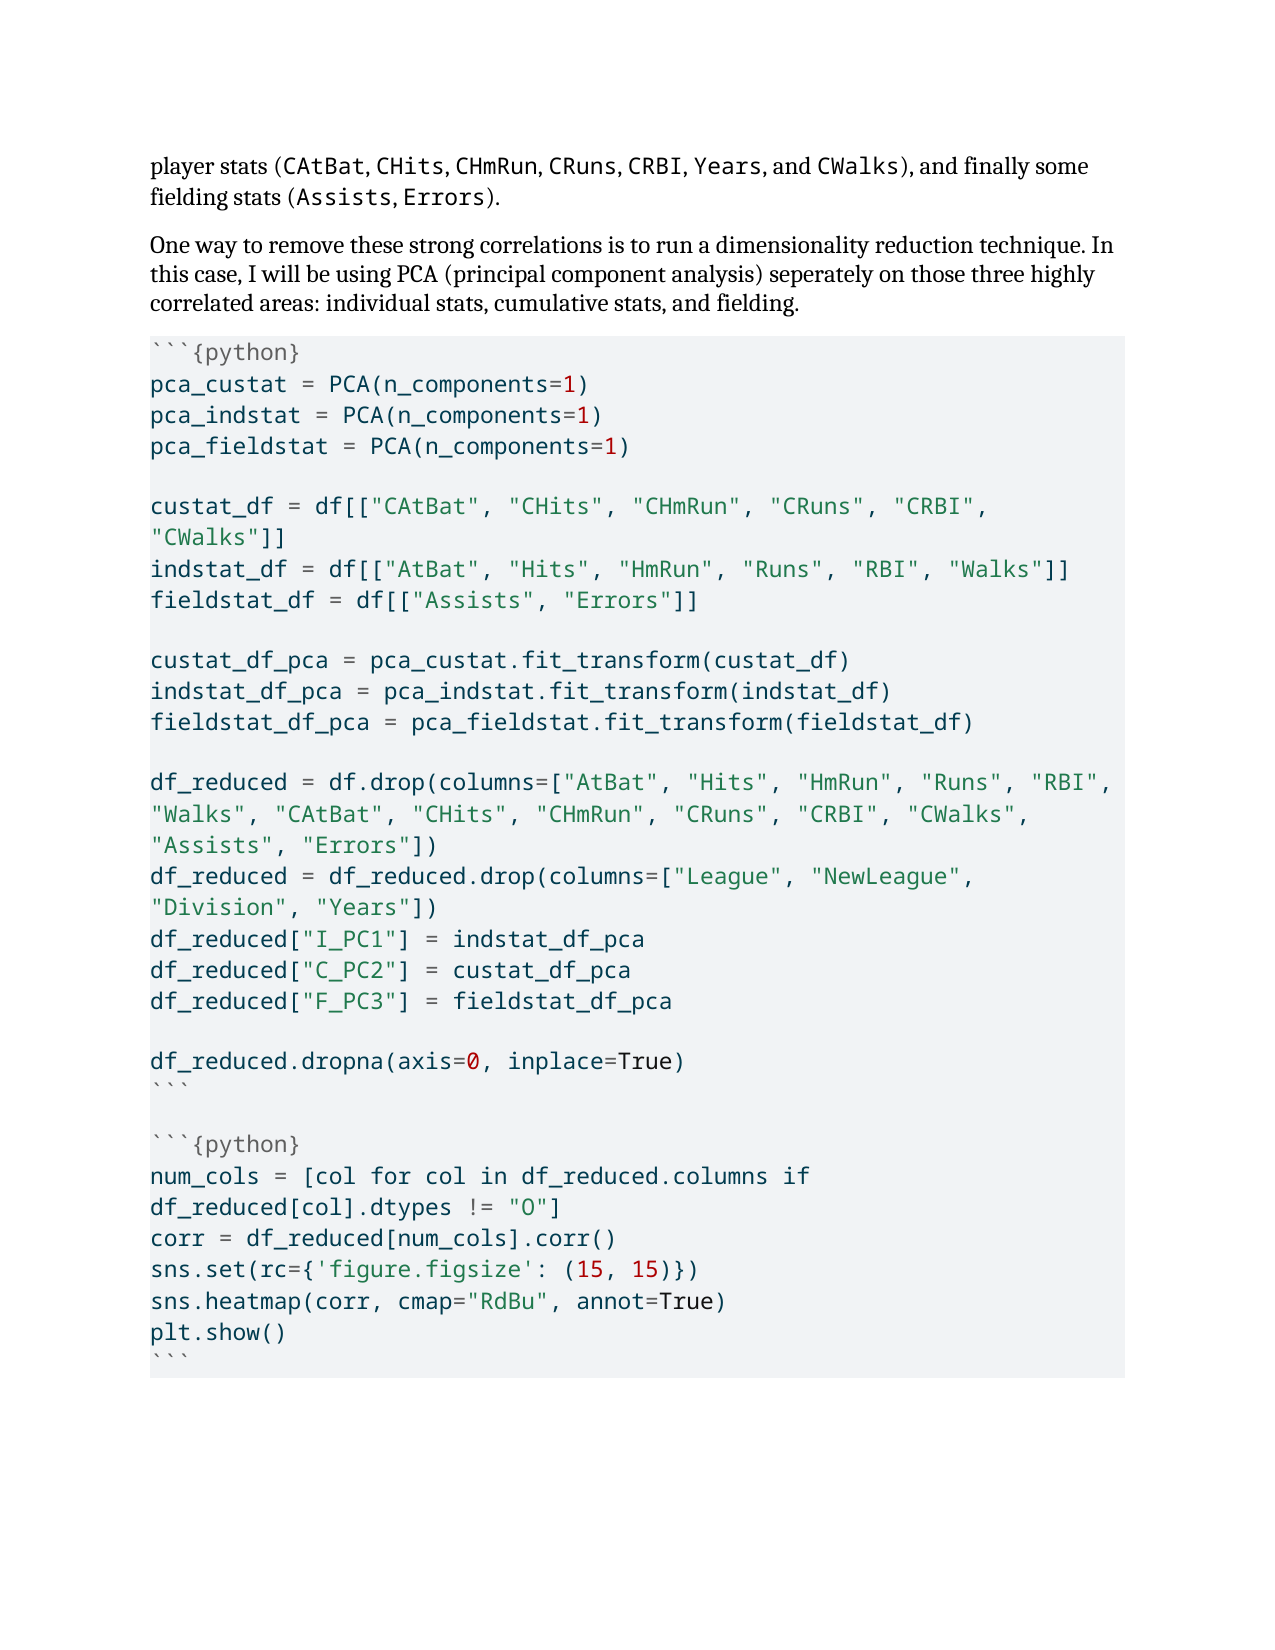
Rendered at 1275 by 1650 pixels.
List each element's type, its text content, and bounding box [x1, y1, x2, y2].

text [150, 150, 1125, 212]
text ```{python} num_cols = [col for col in df_reduced.columns if df_reduced[col].dtypes != "O"] corr = df_reduced[num_cols].corr() sns.set(rc={'figure.figsize': (15, 15)}) sns.heatmap(corr, cmap="RdBu", annot=True) plt.show() ``` [150, 1128, 1125, 1378]
text ```{python} pca_custat = PCA(n_components=1) pca_indstat = PCA(n_components=1) pca_fieldstat = PCA(n_components=1) custat_df = df[["CAtBat", "CHits", "CHmRun", "CRuns", "CRBI", "CWalks"]] indstat_df = df[["AtBat", "Hits", "HmRun", "Runs", "RBI", "Walks"]] fieldstat_df = df[["Assists", "Errors"]] custat_df_pca = pca_custat.fit_transform(custat_df) indstat_df_pca = pca_indstat.fit_transform(indstat_df) fieldstat_df_pca = pca_fieldstat.fit_transform(fieldstat_df) df_reduced = df.drop(columns=["AtBat", "Hits", "HmRun", "Runs", "RBI", "Walks", "CAtBat", "CHits", "CHmRun", "CRuns", "CRBI", "CWalks", "Assists", "Errors"]) df_reduced = df_reduced.drop(columns=["League", "NewLeague", "Division", "Years"]) df_reduced["I_PC1"] = indstat_df_pca df_reduced["C_PC2"] = custat_df_pca df_reduced["F_PC3"] = fieldstat_df_pca df_reduced.dropna(axis=0, inplace=True) ``` [150, 336, 1125, 1107]
text One way to remove these strong correlations is to run a dimensionality reduction technique. In this case, I will be using PCA (principal component analysis) seperately on those three highly correlated areas: individual stats, cumulative stats, and fielding. [150, 231, 1125, 317]
